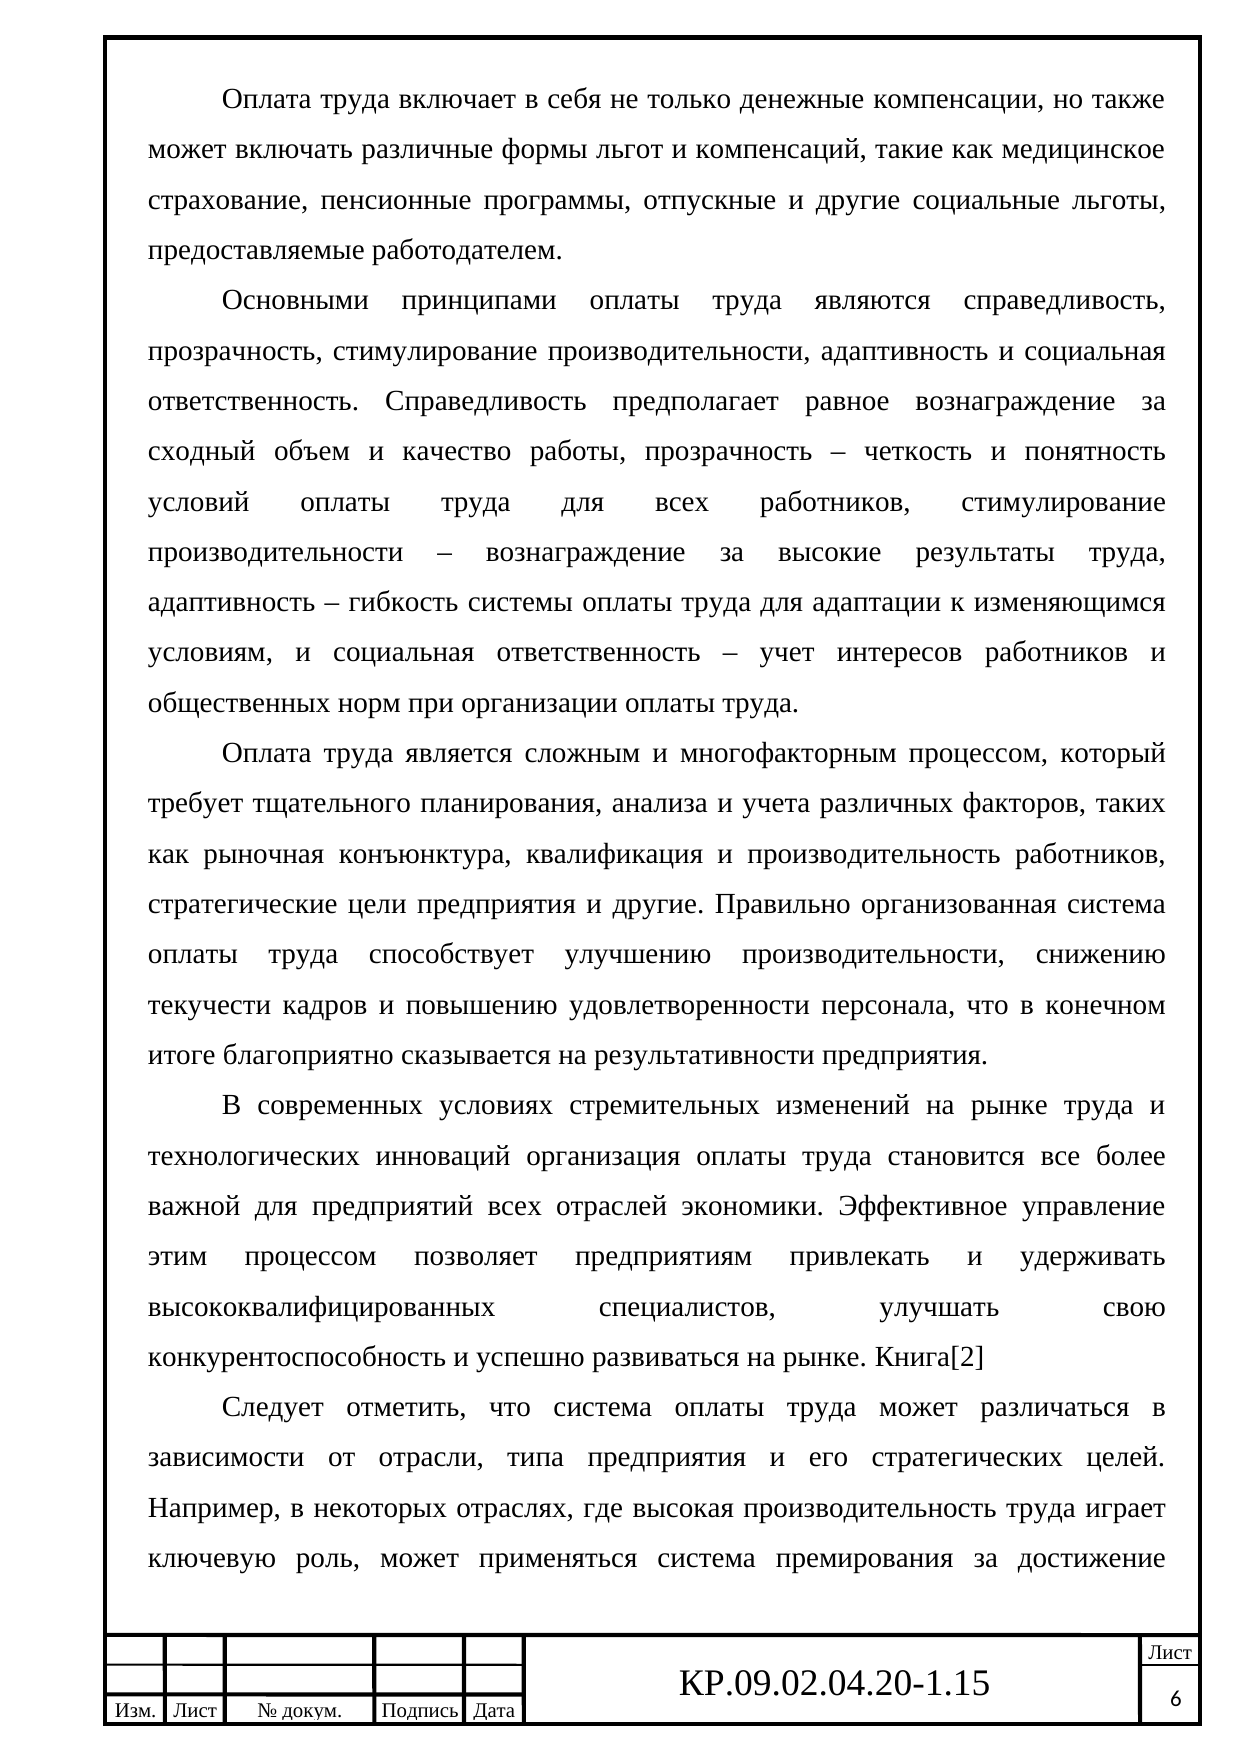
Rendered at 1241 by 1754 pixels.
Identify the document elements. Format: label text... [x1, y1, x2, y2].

text Оплата труда включает в себя не только денежные компенсации, но также может включать различные формы льгот и компенсаций, такие как медицинское страхование, пенсионные программы, отпускные и другие социальные льготы, предоставляемые работодателем. [148, 81, 1167, 266]
text В современных условиях стремительных изменений на рынке труда и технологических инноваций организация оплаты труда становится все более важной для предприятий всех отраслей экономики. Эффективное управление этим процессом позволяет предприятиям привлекать и удерживать высококвалифицированных специалистов, улучшать свою конкурентоспособность и успешно развиваться на рынке. Книга[2] [148, 1087, 1167, 1372]
text Основными принципами оплаты труда являются справедливость, прозрачность, стимулирование производительности, адаптивность и социальная ответственность. Справедливость предполагает равное вознаграждение за сходный объем и качество работы, прозрачность – четкость и понятность условий оплаты труда для всех работников, стимулирование производительности – вознаграждение за высокие результаты труда, адаптивность – гибкость системы оплаты труда для адаптации к изменяющимся условиям, и социальная ответственность – учет интересов работников и общественных норм при организации оплаты труда. [148, 282, 1167, 718]
text Оплата труда является сложным и многофакторным процессом, который требует тщательного планирования, анализа и учета различных факторов, таких как рыночная конъюнктура, квалификация и производительность работников, стратегические цели предприятия и другие. Правильно организованная система оплаты труда способствует улучшению производительности, снижению текучести кадров и повышению удовлетворенности персонала, что в конечном итоге благоприятно сказывается на результативности предприятия. [148, 735, 1167, 1071]
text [148, 1389, 1167, 1574]
